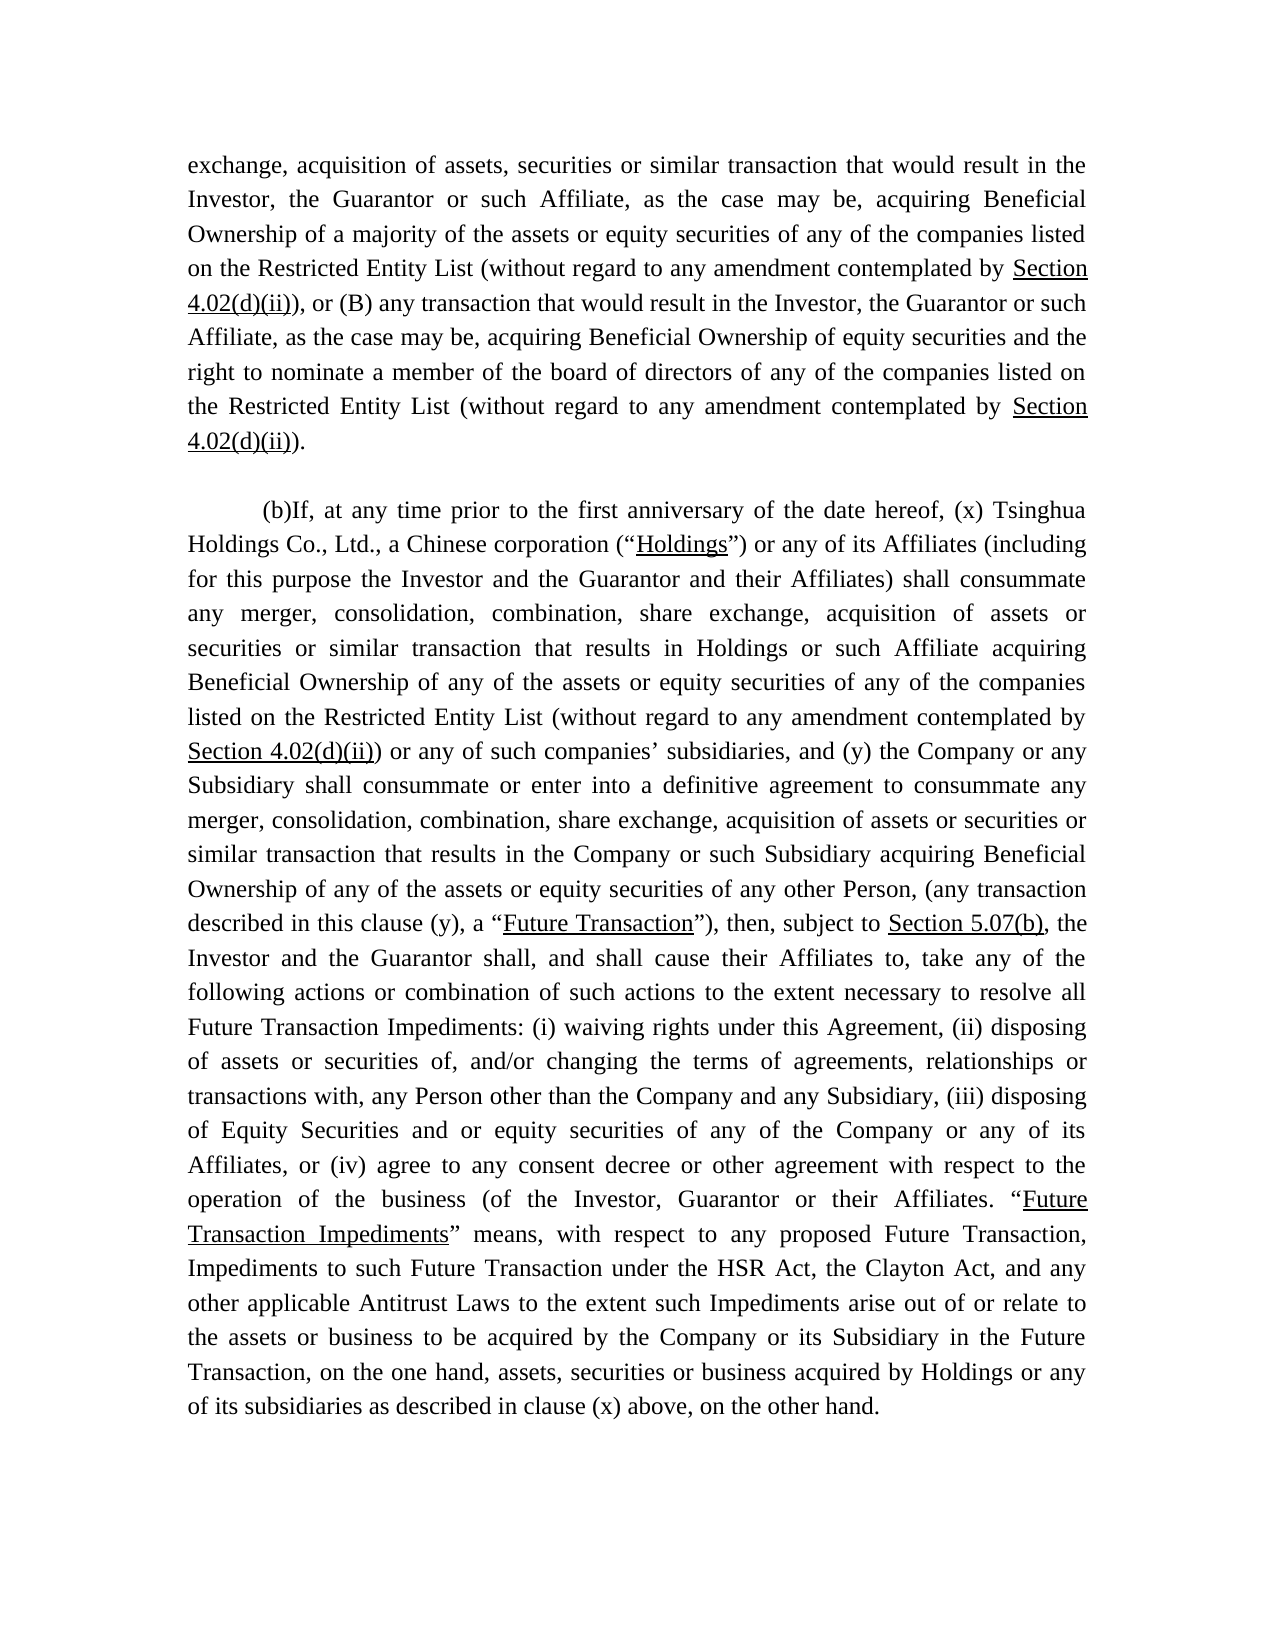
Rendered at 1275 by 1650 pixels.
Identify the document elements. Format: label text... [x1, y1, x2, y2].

text (b)If, at any time prior to the first anniversary of the date hereof, (x) Tsinghua Holdings Co., Ltd., a Chinese corporation (“Holdings”) or any of its Affiliates (including for this purpose the Investor and the Guarantor and their Affiliates) shall consummate any merger, consolidation, combination, share exchange, acquisition of assets or securities or similar transaction that results in Holdings or such Affiliate acquiring Beneficial Ownership of any of the assets or equity securities of any of the companies listed on the Restricted Entity List (without regard to any amendment contemplated by Section 4.02(d)(ii)) or any of such companies’ subsidiaries, and (y) the Company or any Subsidiary shall consummate or enter into a definitive agreement to consummate any merger, consolidation, combination, share exchange, acquisition of assets or securities or similar transaction that results in the Company or such Subsidiary acquiring Beneficial Ownership of any of the assets or equity securities of any other Person, (any transaction described in this clause (y), a “Future Transaction”), then, subject to Section 5.07(b), the Investor and the Guarantor shall, and shall cause their Affiliates to, take any of the following actions or combination of such actions to the extent necessary to resolve all Future Transaction Impediments: (i) waiving rights under this Agreement, (ii) disposing of assets or securities of, and/or changing the terms of agreements, relationships or transactions with, any Person other than the Company and any Subsidiary, (iii) disposing of Equity Securities and or equity securities of any of the Company or any of its Affiliates, or (iv) agree to any consent decree or other agreement with respect to the operation of the business (of the Investor, Guarantor or their Affiliates. “Future Transaction Impediments” means, with respect to any proposed Future Transaction, Impediments to such Future Transaction under the HSR Act, the Clayton Act, and any other applicable Antitrust Laws to the extent such Impediments arise out of or relate to the assets or business to be acquired by the Company or its Subsidiary in the Future Transaction, on the one hand, assets, securities or business acquired by Holdings or any of its subsidiaries as described in clause (x) above, on the other hand. [187, 495, 1087, 1420]
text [187, 150, 1087, 454]
